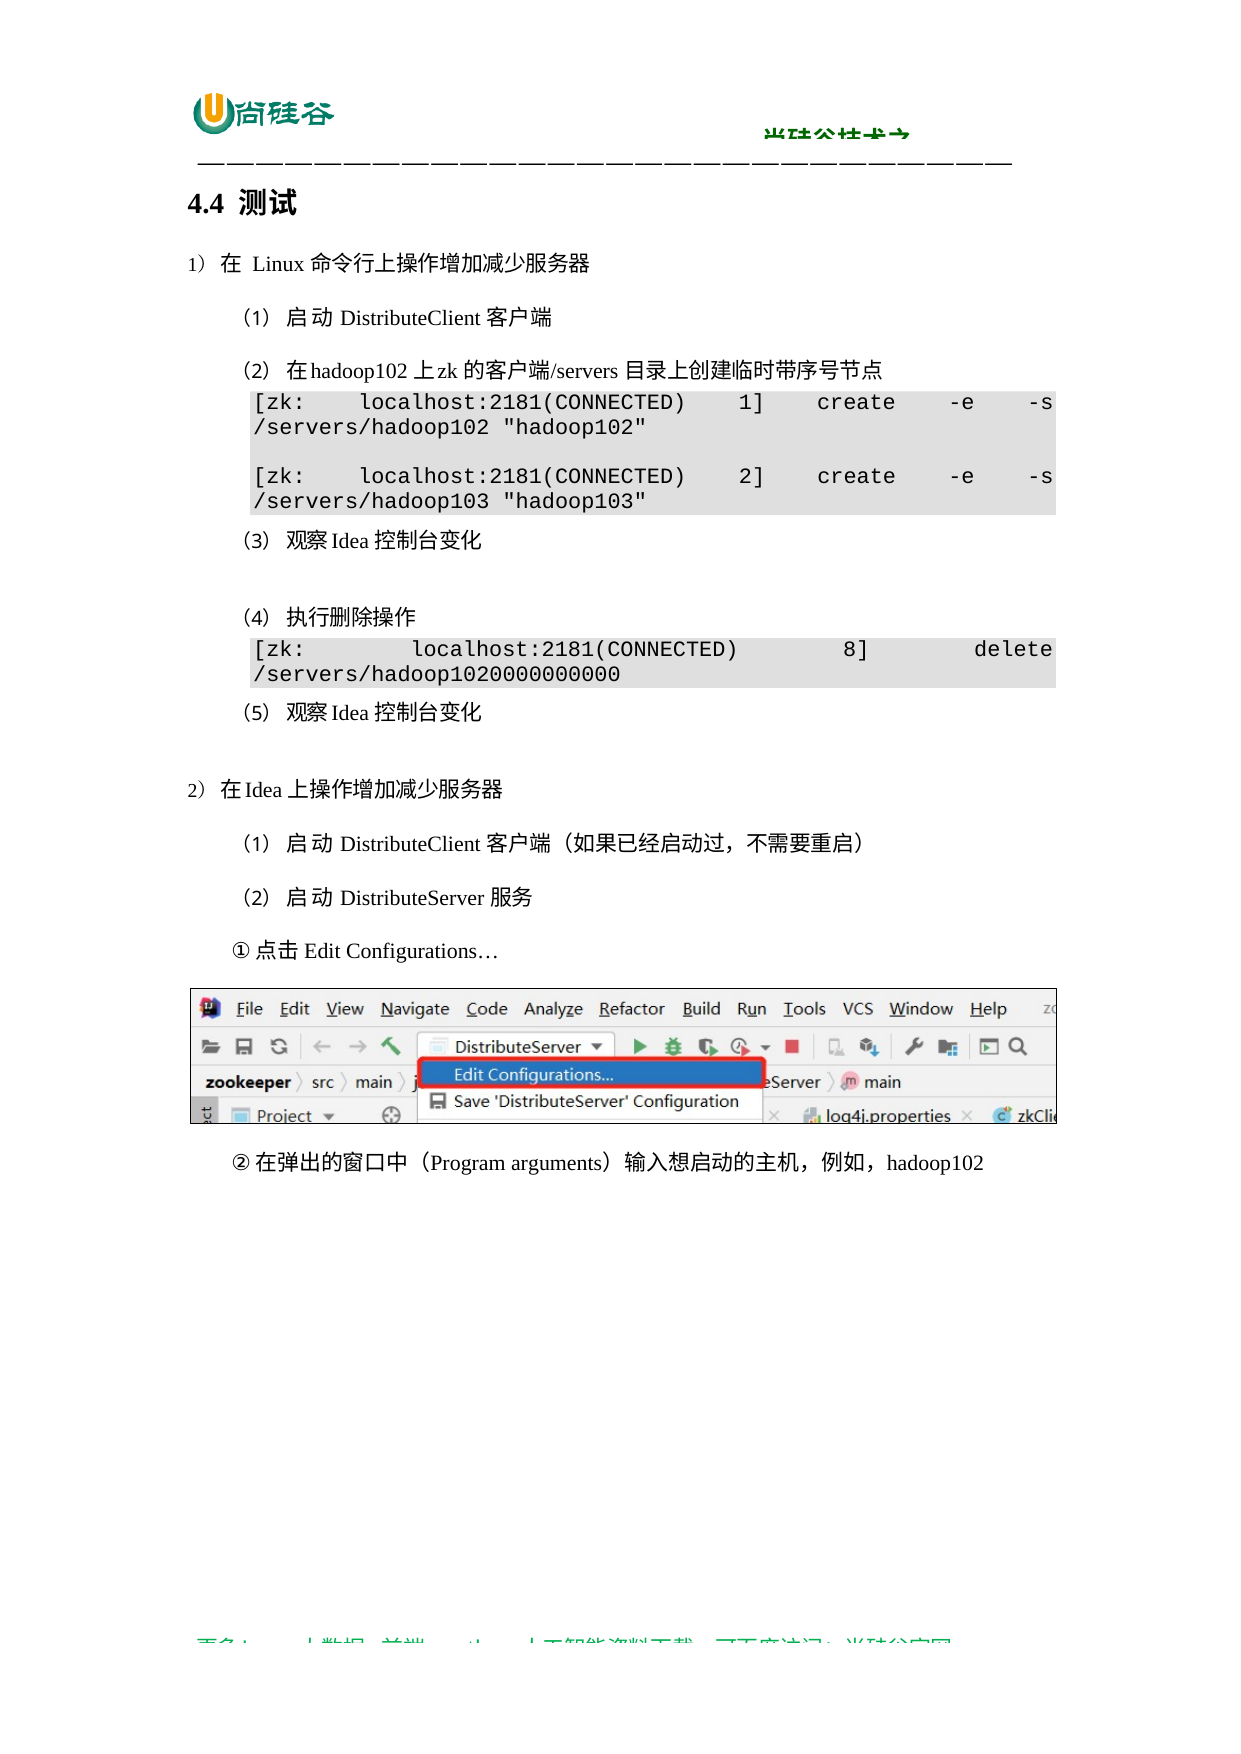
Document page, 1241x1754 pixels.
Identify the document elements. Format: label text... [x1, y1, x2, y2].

picture [187, 88, 338, 138]
text ①点击 Edit Configurations… [231, 933, 1078, 965]
list 观察 Idea 控制台变化 [231, 392, 1078, 554]
list 在 Idea 上操作增加减少服务器 [187, 772, 1078, 804]
list 观察 Idea 控制台变化 [231, 639, 1078, 727]
picture [191, 989, 1056, 1123]
list 在 hadoop102 上 zk 的客户端/servers 目录上创建临时带序号节点 [231, 353, 1078, 385]
list 执行删除操作 [231, 600, 1078, 631]
list 启动DistributeClient 客户端（如果已经启动过，不需要重启） [231, 826, 1078, 858]
list 启动DistributeClient 客户端 [231, 299, 1078, 331]
subtitle 测试 [187, 179, 1078, 222]
text ②在弹出的窗口中（Program arguments）输入想启动的主机，例如，hadoop102 [231, 1145, 1078, 1177]
list 在Linux 命令行上操作增加减少服务器 [187, 246, 1078, 278]
list 启动DistributeServer 服务 [231, 880, 1078, 911]
